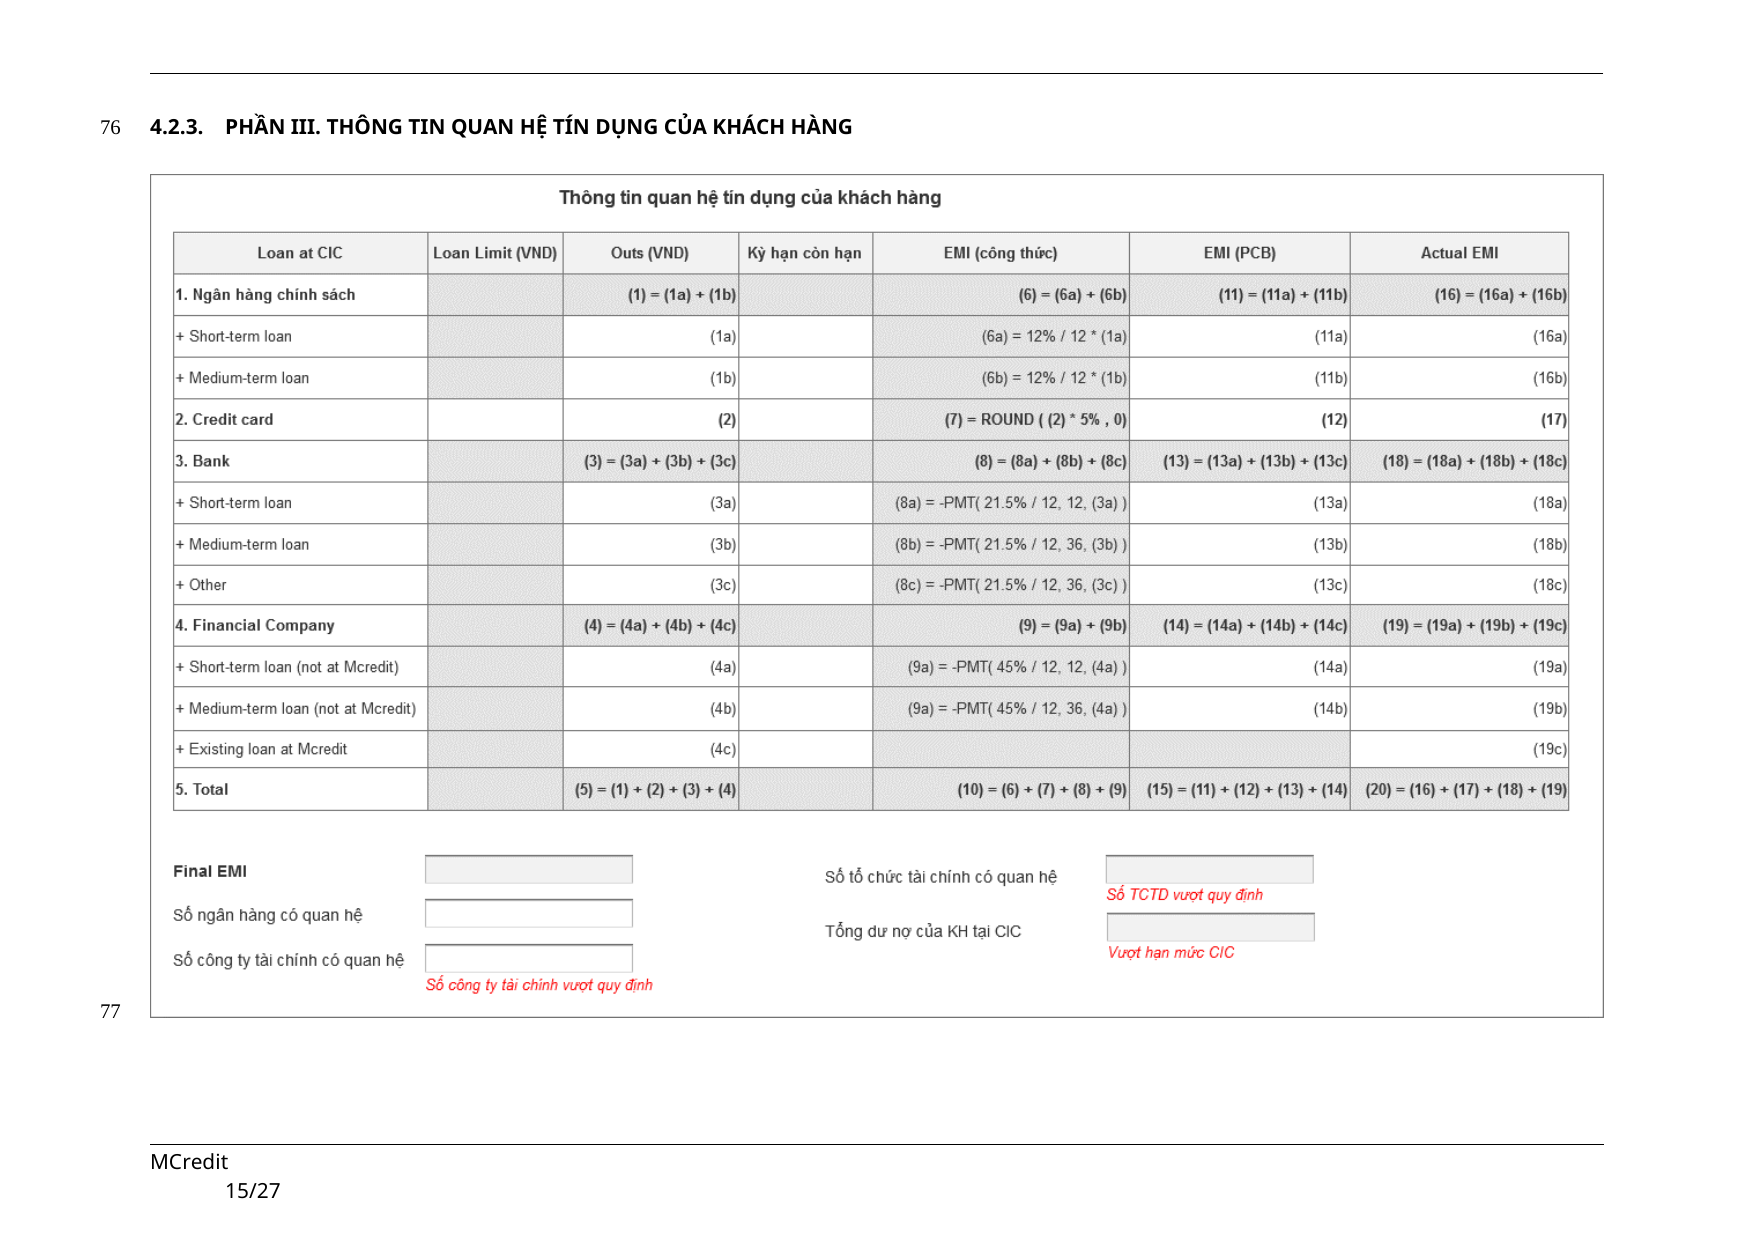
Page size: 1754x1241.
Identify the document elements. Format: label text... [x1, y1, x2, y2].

subtitle Phần III. Thông tin quan hệ tín dụng của khách hàng [150, 112, 1604, 141]
picture [150, 174, 1604, 1018]
